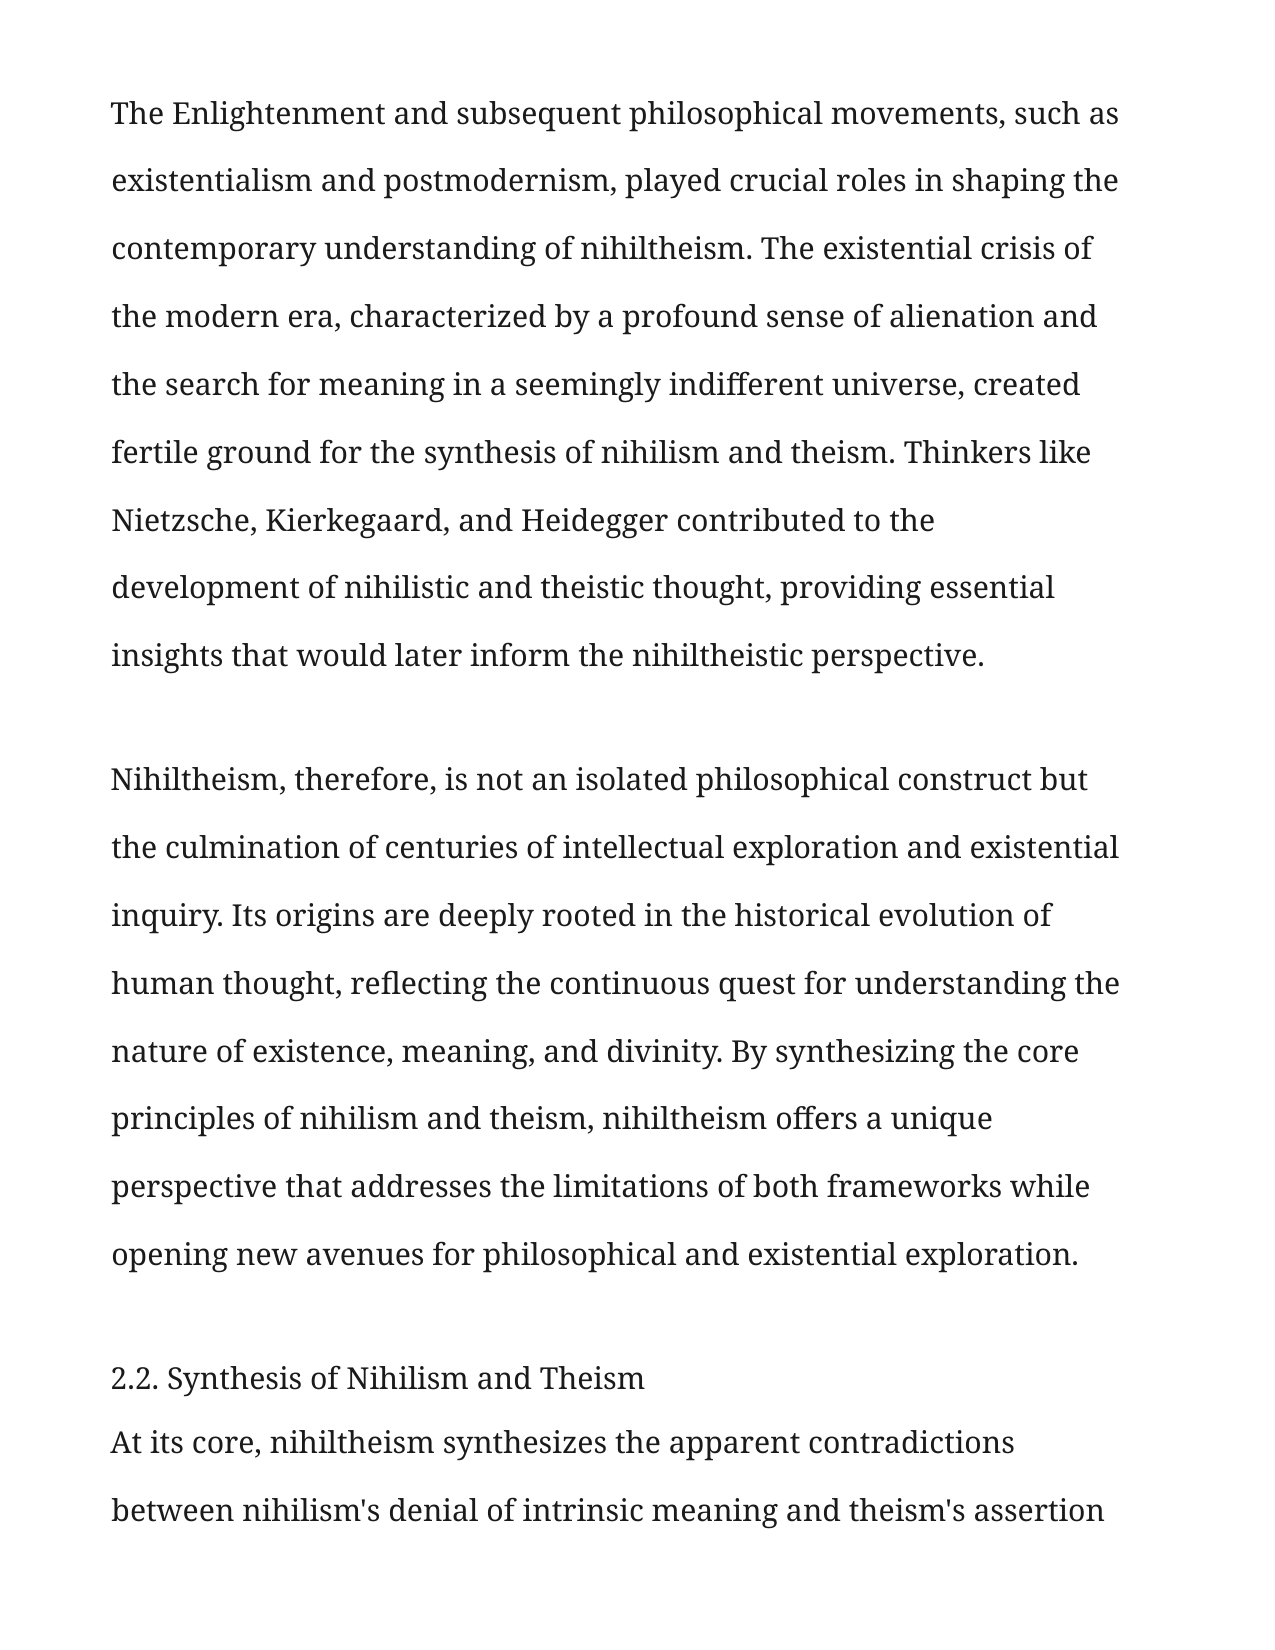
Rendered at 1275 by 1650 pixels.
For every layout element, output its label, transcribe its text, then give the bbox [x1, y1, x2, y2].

text 2.2. Synthesis of Nihilism and Theism [110, 1357, 1128, 1398]
text The Enlightenment and subsequent philosophical movements, such as existentialism and postmodernism, played crucial roles in shaping the contemporary understanding of nihiltheism. The existential crisis of the modern era, characterized by a profound sense of alienation and the search for meaning in a seemingly indifferent universe, created fertile ground for the synthesis of nihilism and theism. Thinkers like Nietzsche, Kierkegaard, and Heidegger contributed to the development of nihilistic and theistic thought, providing essential insights that would later inform the nihiltheistic perspective. [110, 92, 1128, 675]
text Nihiltheism, therefore, is not an isolated philosophical construct but the culmination of centuries of intellectual exploration and existential inquiry. Its origins are deeply rooted in the historical evolution of human thought, reflecting the continuous quest for understanding the nature of existence, meaning, and divinity. By synthesizing the core principles of nihilism and theism, nihiltheism offers a unique perspective that addresses the limitations of both frameworks while opening new avenues for philosophical and existential exploration. [110, 758, 1128, 1274]
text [110, 1421, 1128, 1530]
